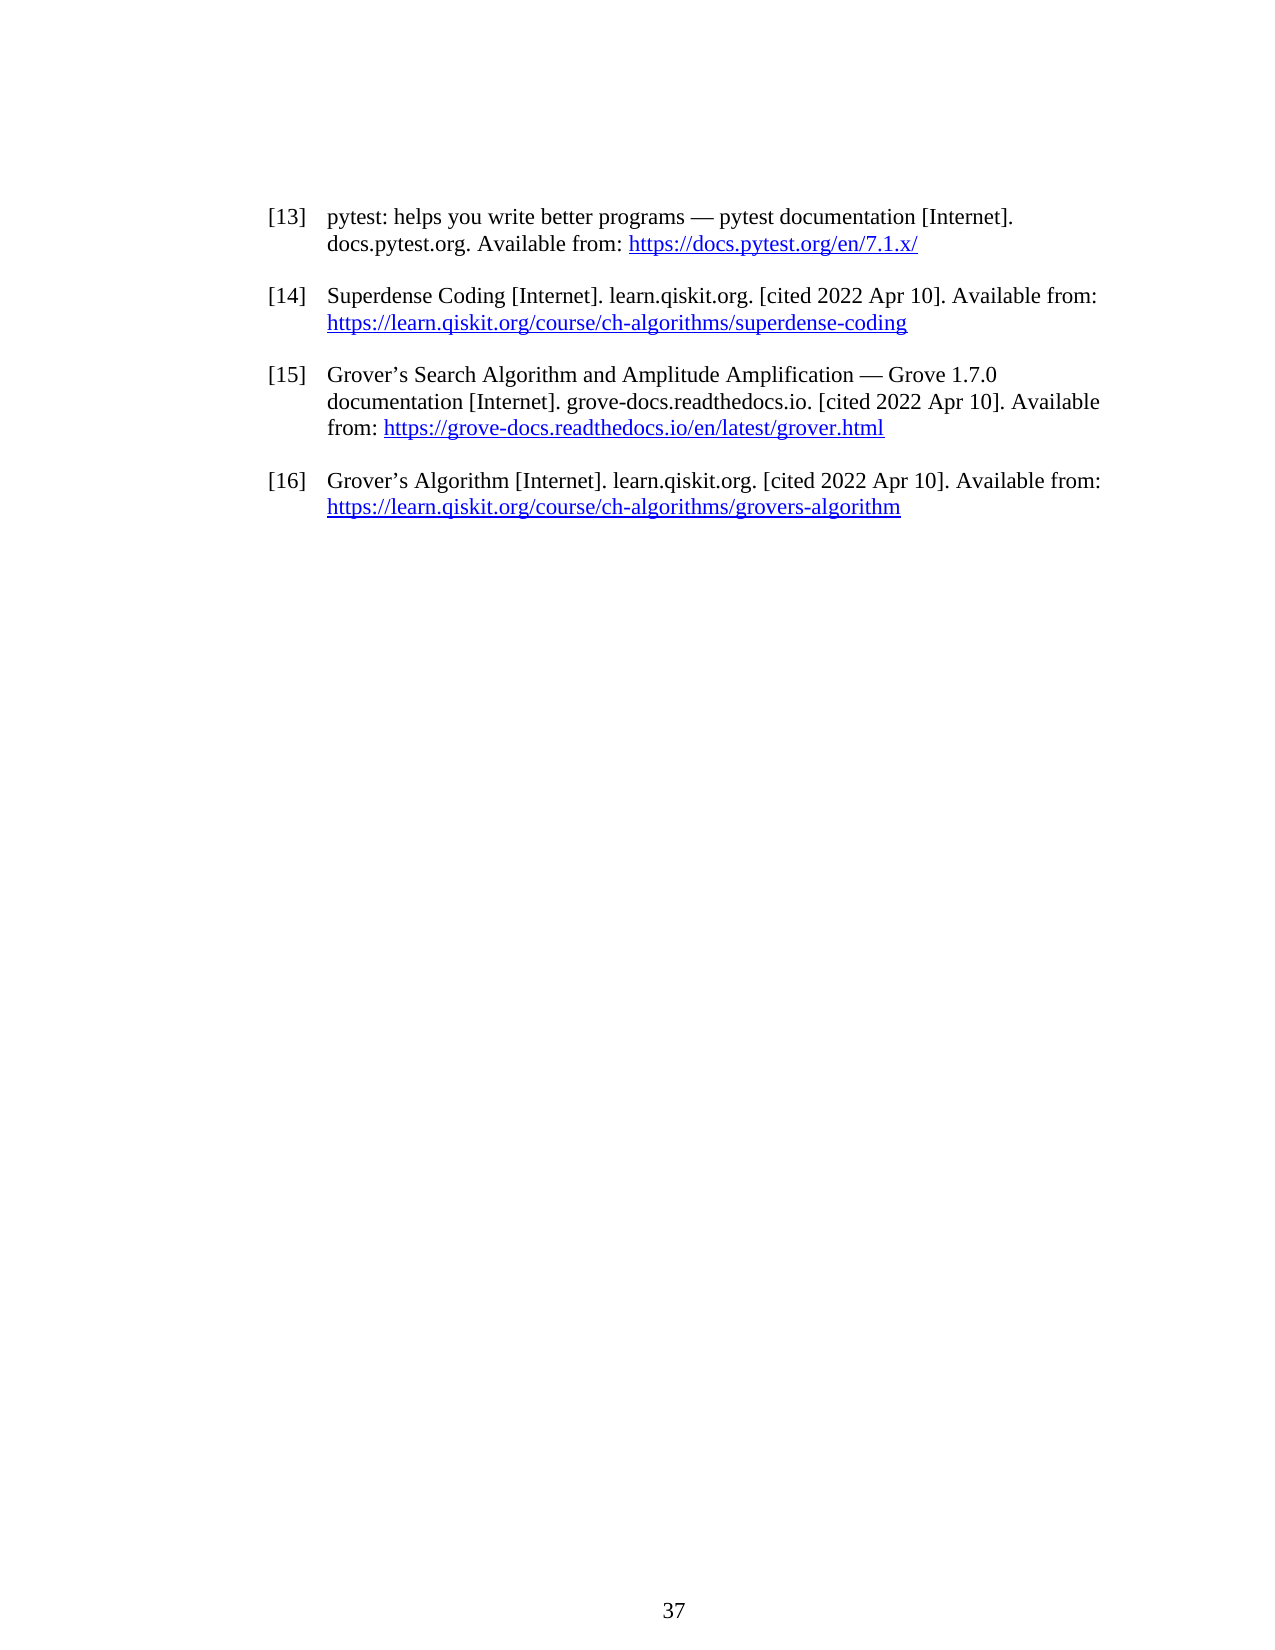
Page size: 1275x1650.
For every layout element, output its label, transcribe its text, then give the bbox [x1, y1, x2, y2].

list pytest: helps you write better programs — pytest documentation [Internet]. docs.pytest.org. Available from: https://docs.pytest.org/en/7.1.x/ [268, 203, 1124, 256]
list Grover’s Search Algorithm and Amplitude Amplification — Grove 1.7.0 documentation [Internet]. grove-docs.readthedocs.io. [cited 2022 Apr 10]. Available from: https://grove-docs.readthedocs.io/en/latest/grover.html [268, 362, 1124, 441]
list Grover’s Algorithm [Internet]. learn.qiskit.org. [cited 2022 Apr 10]. Available from: https://learn.qiskit.org/course/ch-algorithms/grovers-algorithm [268, 467, 1124, 520]
list Superdense Coding [Internet]. learn.qiskit.org. [cited 2022 Apr 10]. Available from: https://learn.qiskit.org/course/ch-algorithms/superdense-coding [268, 282, 1124, 335]
